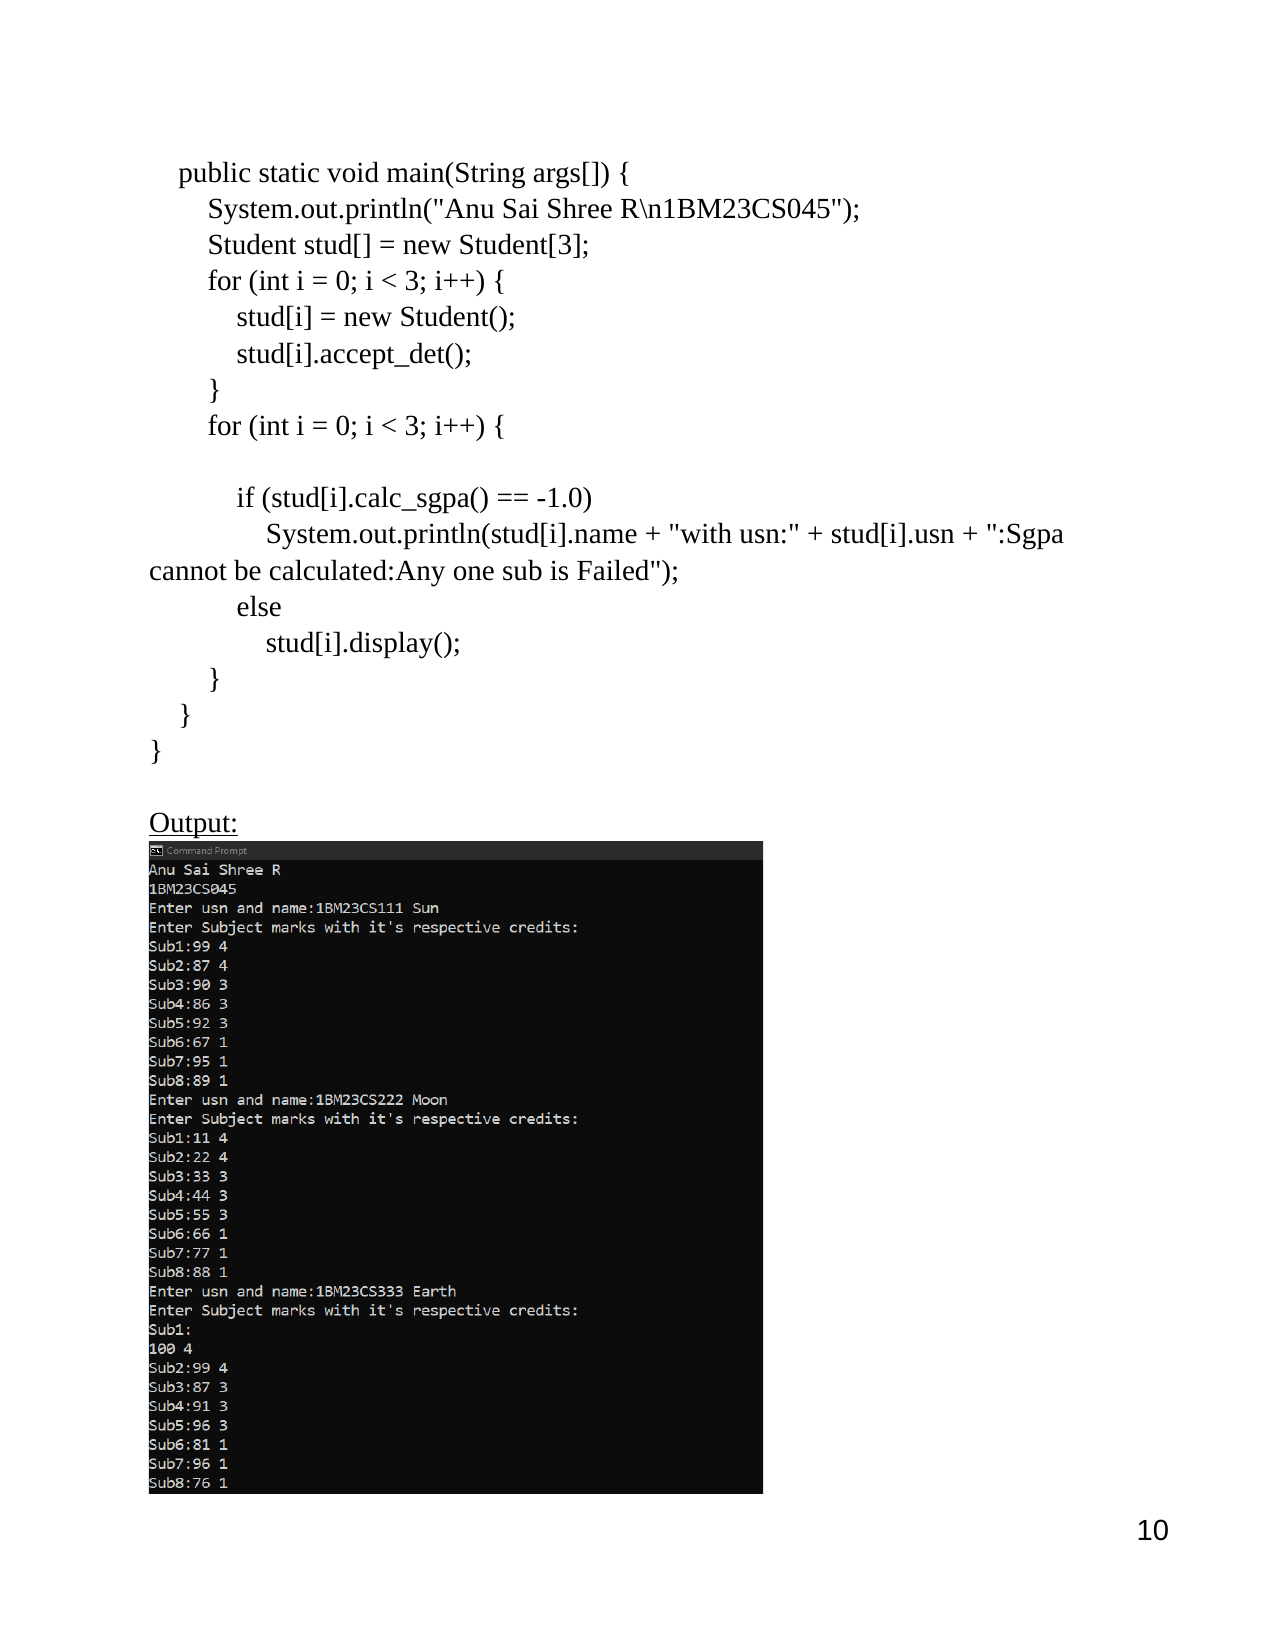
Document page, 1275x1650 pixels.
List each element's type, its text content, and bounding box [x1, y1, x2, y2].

text System.out.println("Anu Sai Shree R\n1BM23CS045"); [149, 191, 1131, 225]
text Output: [149, 806, 1131, 839]
text for (int i = 0; i < 3; i++) { [149, 408, 1131, 442]
text public static void main(String args[]) { [149, 155, 1131, 188]
text for (int i = 0; i < 3; i++) { [149, 263, 1131, 297]
text } [149, 733, 1131, 767]
text if (stud[i].calc_sgpa() == -1.0) [149, 480, 1131, 514]
picture [148, 841, 764, 1494]
text } [149, 661, 1131, 694]
text stud[i].display(); [149, 625, 1131, 658]
text else [149, 589, 1131, 622]
text stud[i] = new Student(); [149, 299, 1131, 333]
text } [149, 372, 1131, 405]
text System.out.println(stud[i].name + "with usn:" + stud[i].usn + ":Sgpa cannot be calculated:Any one sub is Failed"); [149, 516, 1131, 586]
text stud[i].accept_det(); [149, 336, 1131, 369]
text Student stud[] = new Student[3]; [149, 227, 1131, 261]
text } [149, 697, 1131, 731]
